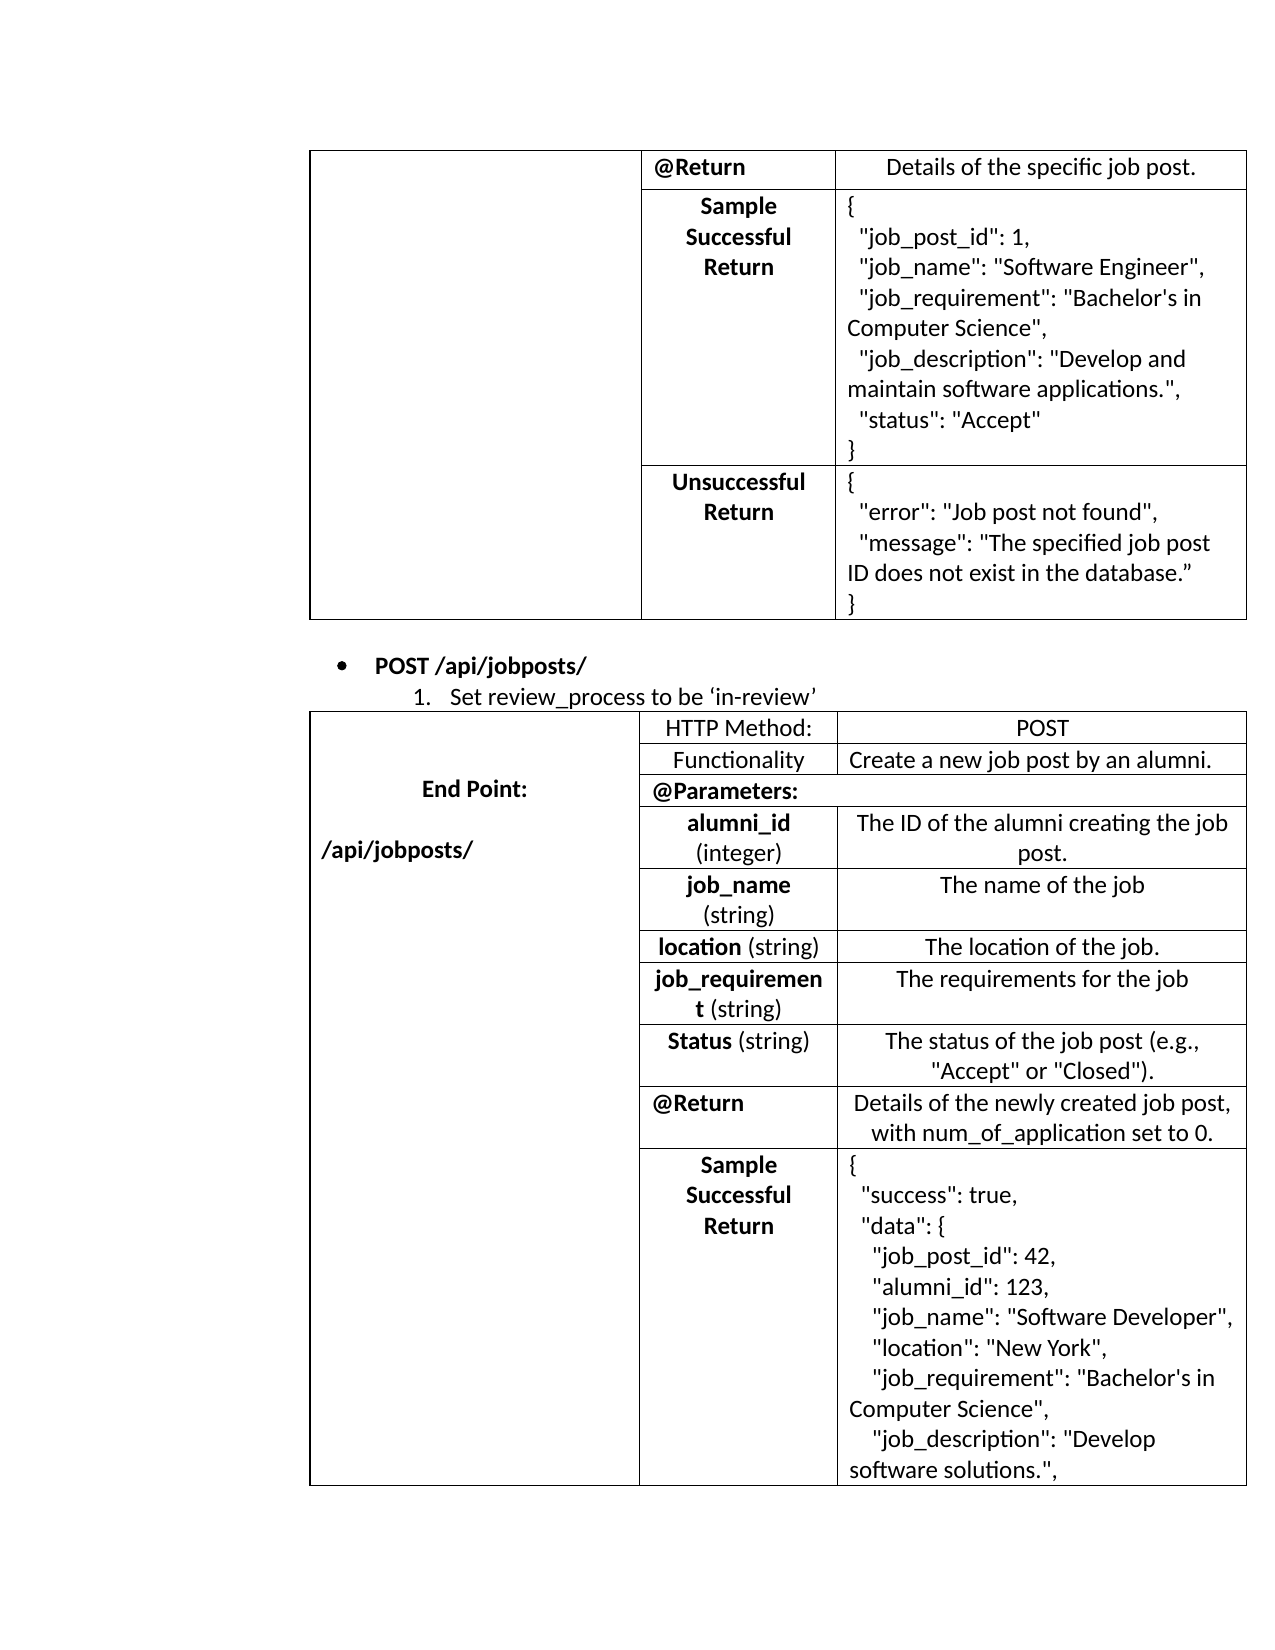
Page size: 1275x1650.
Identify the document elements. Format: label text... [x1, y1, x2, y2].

table_cell job_requirement (string) [640, 963, 837, 1024]
table_cell Create a new job post by an alumni. [838, 744, 1246, 774]
table_cell @Return [640, 1087, 837, 1148]
list POST /api/jobposts/ [337, 650, 1125, 681]
table_cell location (string) [640, 931, 837, 962]
table_header HTTP Method: [640, 712, 837, 743]
table_header POST [838, 712, 1246, 743]
table_cell The ID of the alumni creating the job post. [838, 807, 1246, 868]
table_cell @Parameters: [640, 775, 1246, 806]
table_cell @Return [642, 151, 835, 189]
table_cell The requirements for the job [838, 963, 1246, 1024]
table_cell Details of the newly created job post, with num_of_application set to 0. [838, 1087, 1246, 1148]
table_cell Functionality [640, 744, 837, 774]
table_header End Point: /api/jobposts/ [311, 712, 639, 1485]
list Set review_process to be ‘in-review’ [412, 681, 1125, 711]
table_cell Status (string) [640, 1025, 837, 1086]
table_cell Details of the specific job post. [836, 151, 1246, 189]
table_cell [838, 1149, 1246, 1485]
table_cell alumni_id (integer) [640, 807, 837, 868]
table_cell The status of the job post (e.g., "Accept" or "Closed"). [838, 1025, 1246, 1086]
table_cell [640, 1149, 837, 1485]
table_cell job_name (string) [640, 869, 837, 930]
table_cell { "error": "Job post not found", "message": "The specified job post ID does not exist in the database.” } [836, 466, 1246, 619]
table_cell { "job_post_id": 1, "job_name": "Software Engineer", "job_requirement": "Bachelor's in Computer Science", "job_description": "Develop and maintain software applications.", "status": "Accept" } [836, 190, 1246, 465]
table_cell The name of the job [838, 869, 1246, 930]
table_cell Unsuccessful Return [642, 466, 835, 619]
table_cell Sample Successful Return [642, 190, 835, 465]
table_cell The location of the job. [838, 931, 1246, 962]
